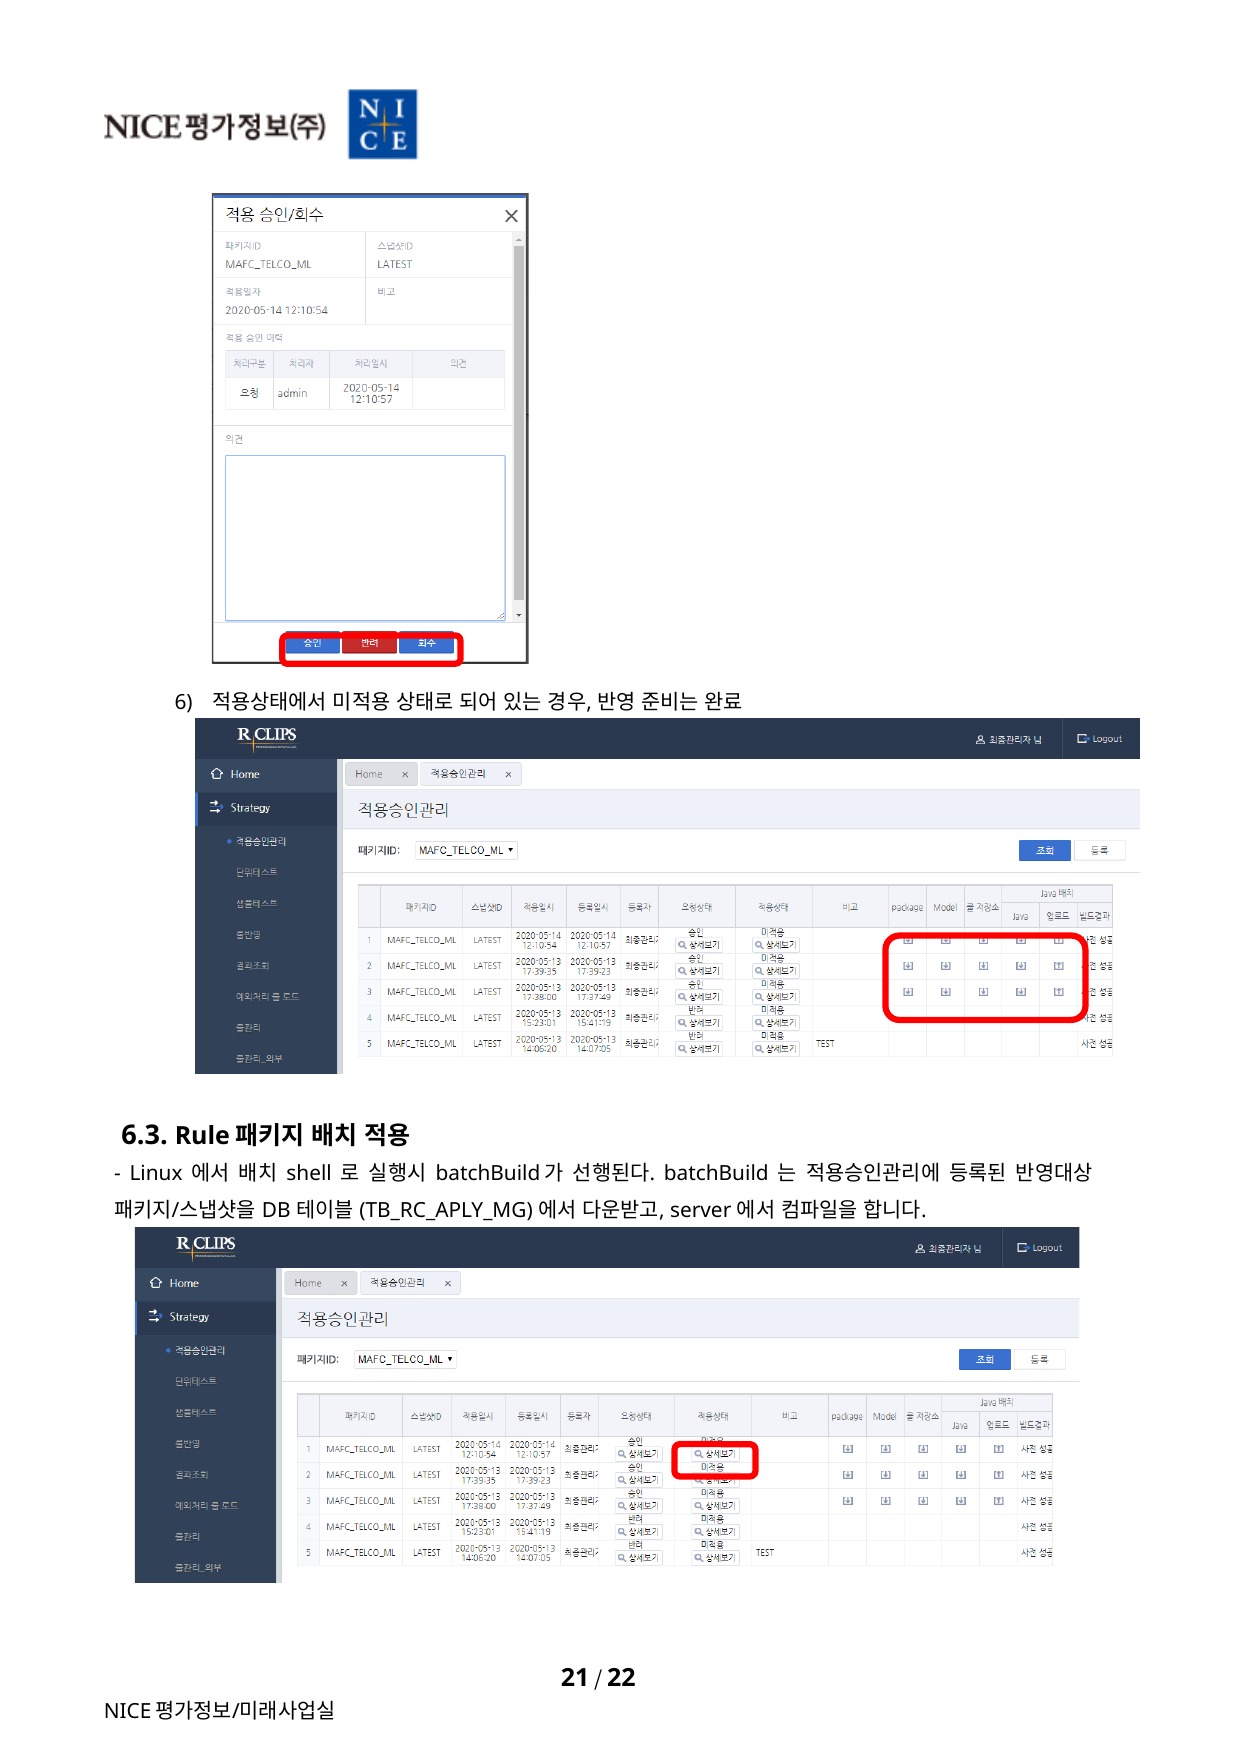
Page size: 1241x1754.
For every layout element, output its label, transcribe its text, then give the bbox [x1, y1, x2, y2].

subtitle Rule패키지 배치 적용 [121, 1115, 1072, 1152]
picture [286, 639, 457, 660]
picture [134, 1227, 1080, 1583]
picture [103, 88, 419, 161]
picture [195, 718, 1140, 1074]
picture [211, 193, 529, 664]
text - Linux 에서 배치 shell 로 실행시 batchBuild가 선행된다. batchBuild 는 적용승인관리에 등록된 반영대상 패키지/스냅샷을 DB 테이블 (TB_RC_APLY_MG) 에서 다운받고, server 에서 컴파일을 합니다. [114, 1152, 1092, 1227]
list 적용상태에서 미적용 상태로 되어 있는 경우, 반영 준비는 완료 [174, 681, 1092, 719]
